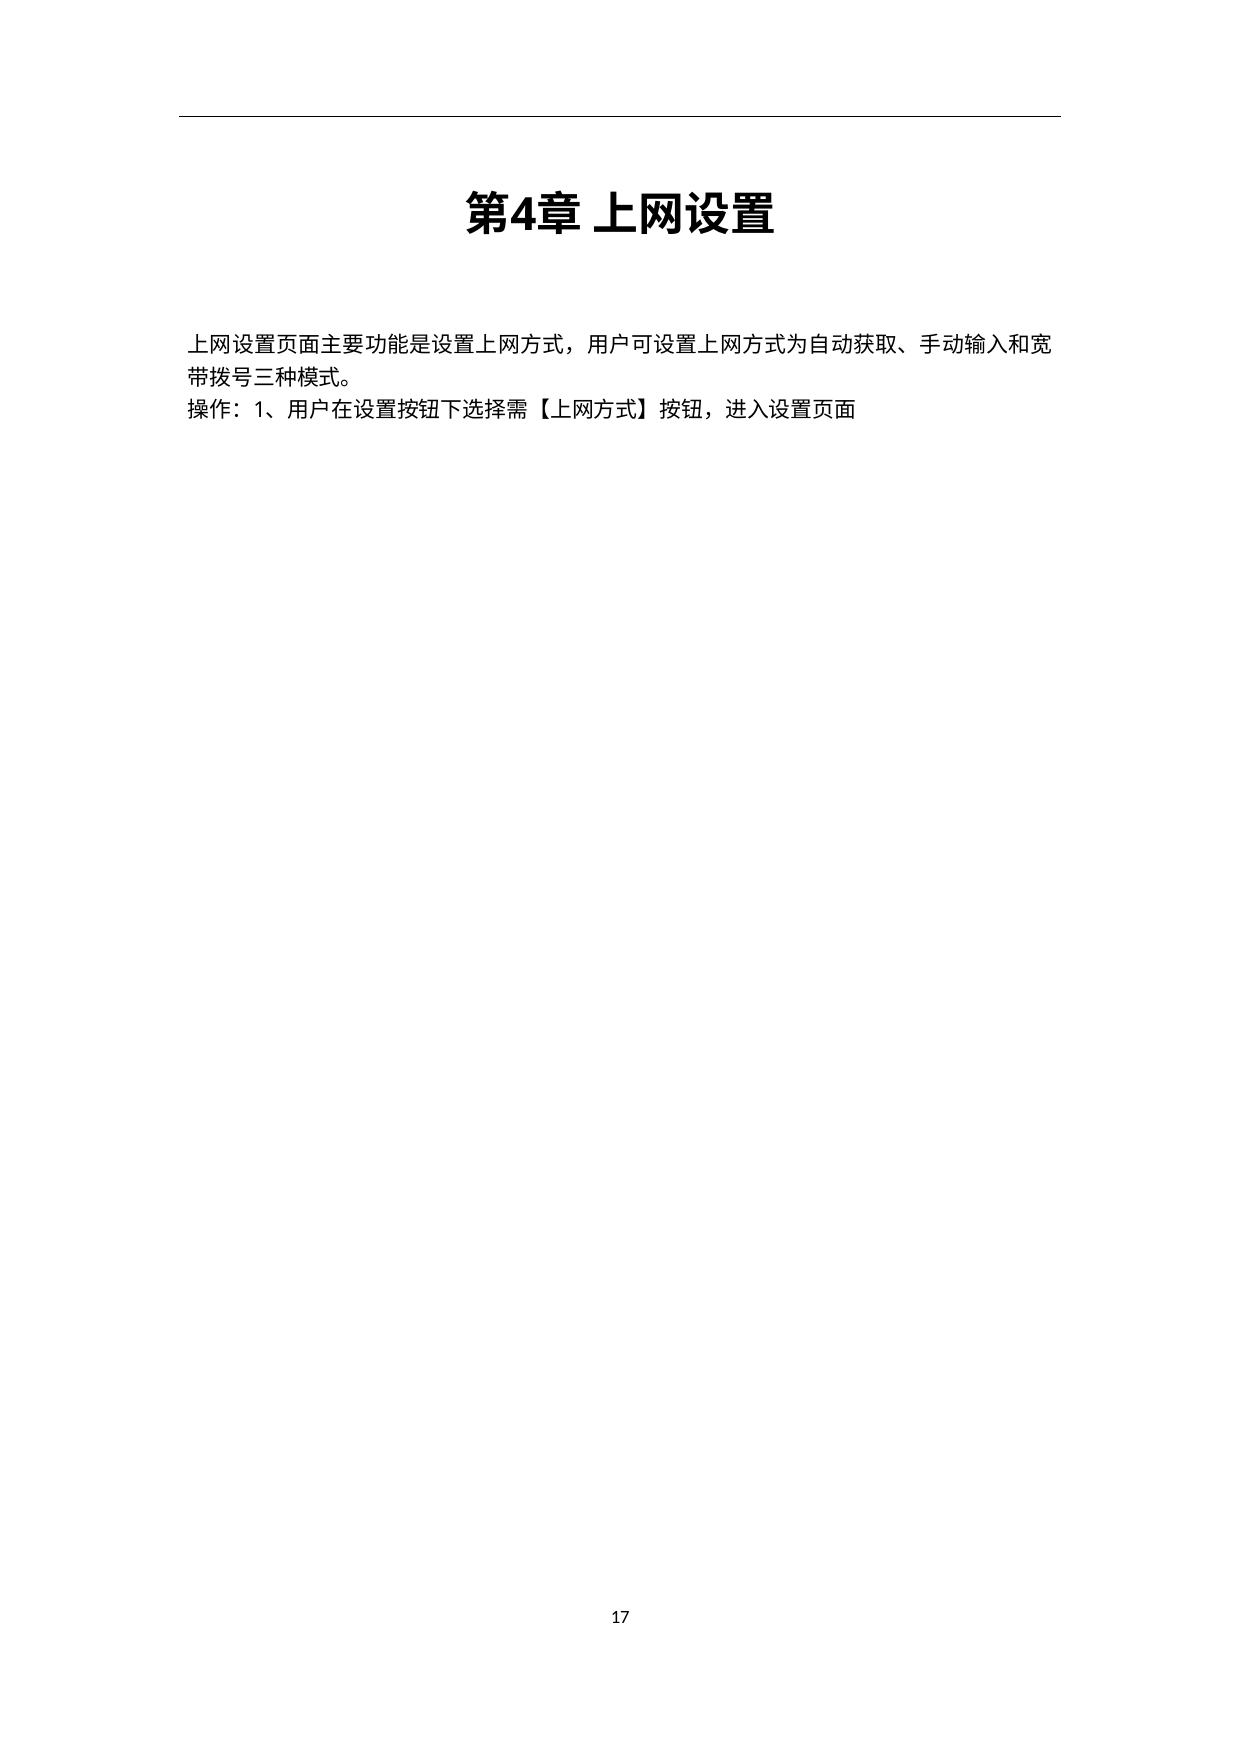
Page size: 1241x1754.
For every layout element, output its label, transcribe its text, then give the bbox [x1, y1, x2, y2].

subtitle 上网设置 [187, 162, 1053, 259]
text 操作：1、用户在设置按钮下选择需【上网方式】按钮，进入设置页面 [187, 392, 1053, 424]
text 上网设置页面主要功能是设置上网方式，用户可设置上网方式为自动获取、手动输入和宽带拨号三种模式。 [187, 327, 1053, 392]
